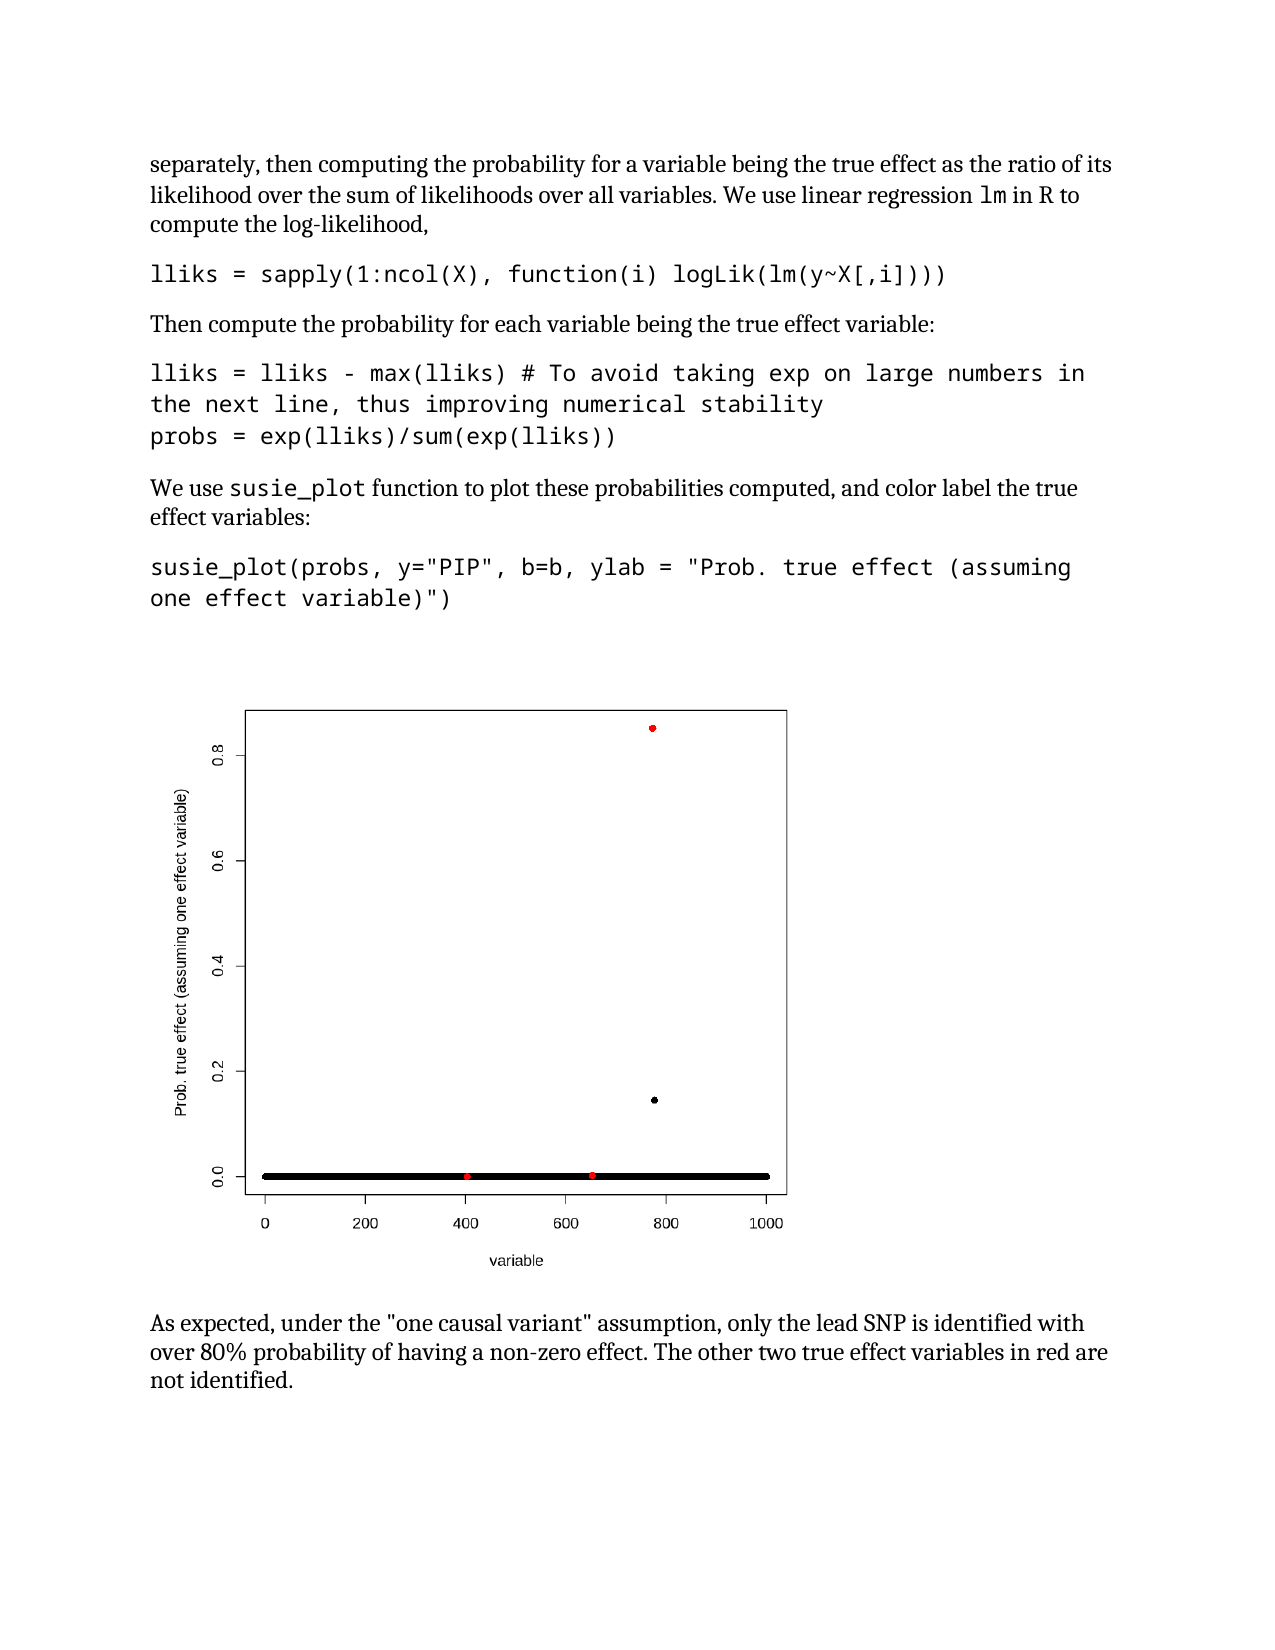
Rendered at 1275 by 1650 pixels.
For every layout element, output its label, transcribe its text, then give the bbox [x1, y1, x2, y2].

text We use susie_plot function to plot these probabilities computed, and color label the true effect variables: [150, 472, 1125, 532]
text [150, 150, 1125, 239]
text Then compute the probability for each variable being the true effect variable: [150, 309, 1125, 338]
text lliks = lliks - max(lliks) # To avoid taking exp on large numbers in the next line, thus improving numerical stability probs = exp(lliks)/sum(exp(lliks)) [150, 357, 1125, 451]
text lliks = sapply(1:ncol(X), function(i) logLik(lm(y~X[,i]))) [150, 257, 1125, 289]
text susie_plot(probs, y="PIP", b=b, ylab = "Prob. true effect (assuming one effect variable)") [150, 550, 1125, 613]
picture [168, 633, 825, 1290]
text As expected, under the "one causal variant" assumption, only the lead SNP is identified with over 80% probability of having a non-zero effect. The other two true effect variables in red are not identified. [150, 1309, 1125, 1395]
